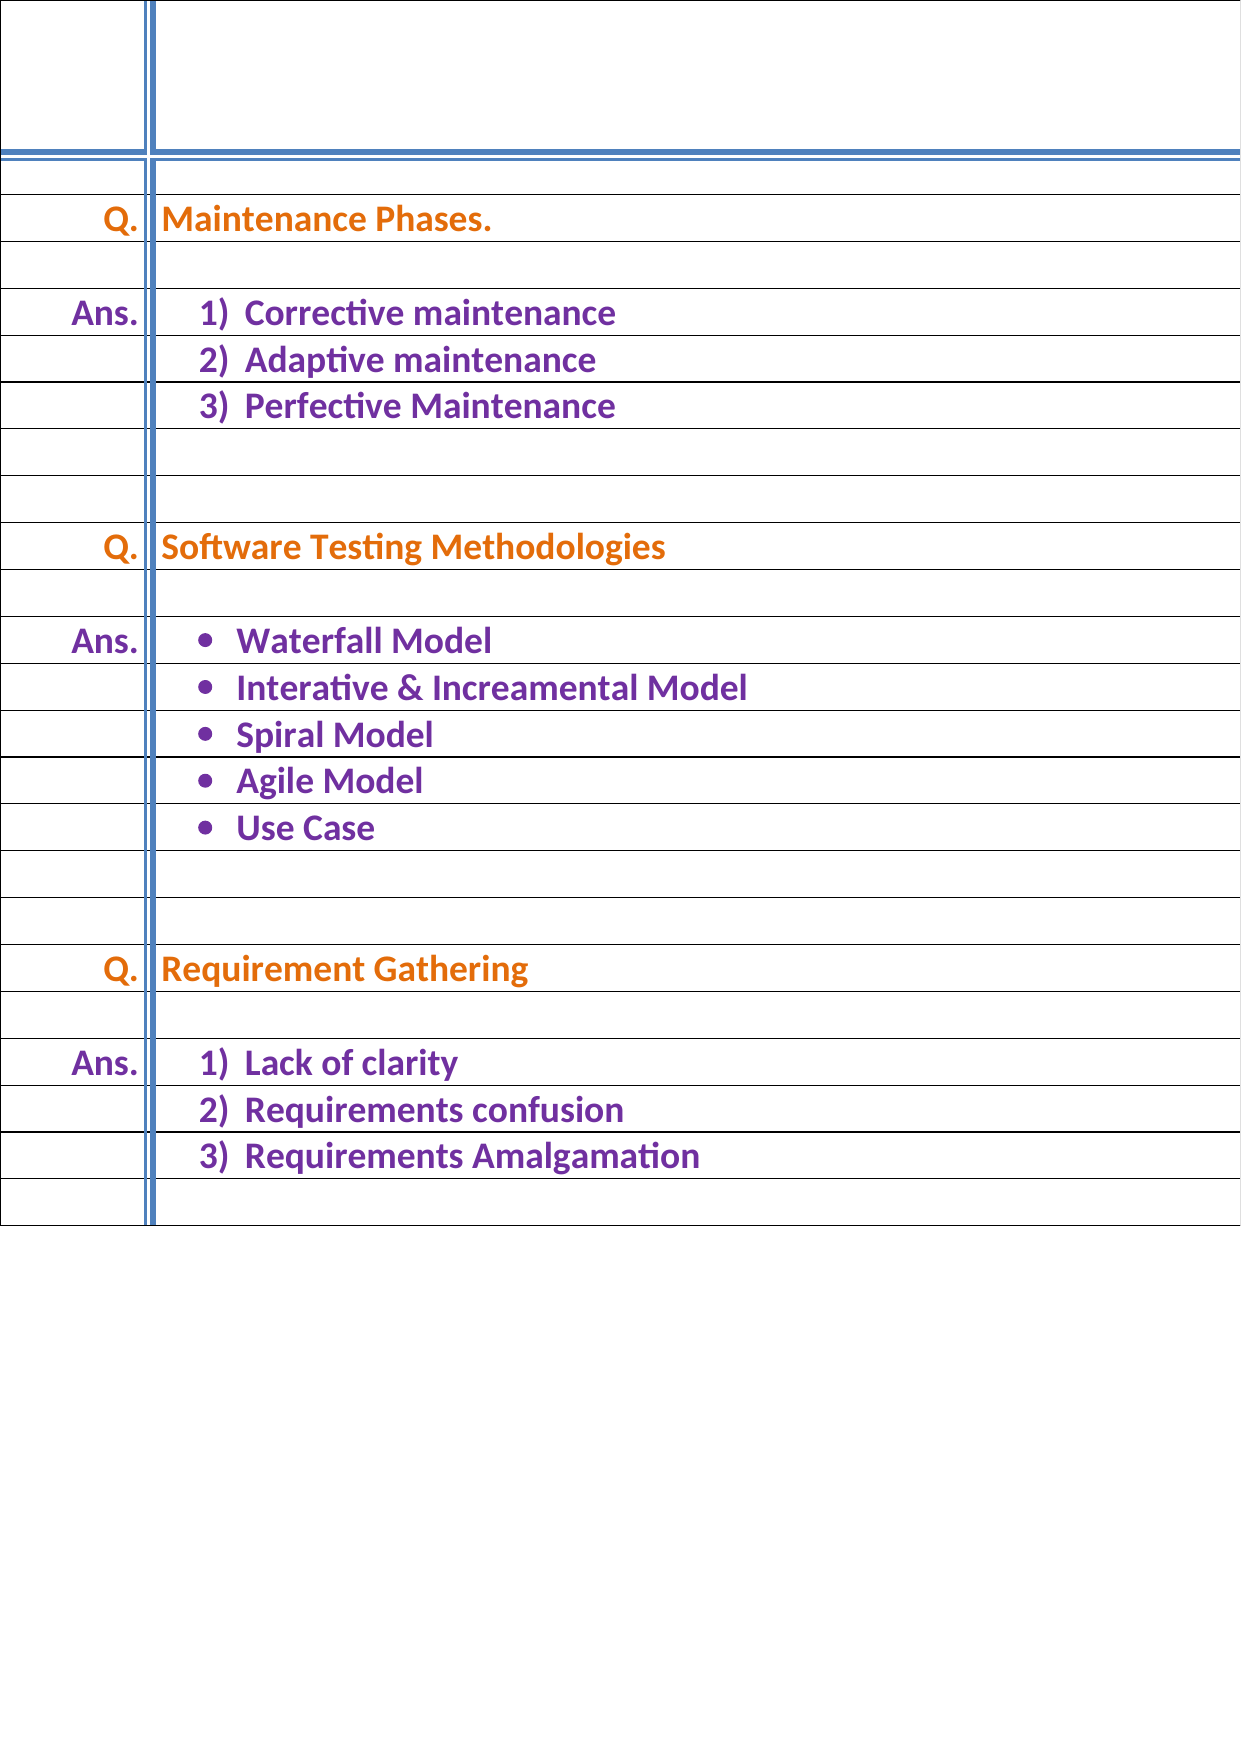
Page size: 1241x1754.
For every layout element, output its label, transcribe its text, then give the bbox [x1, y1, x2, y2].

table_cell [1, 711, 144, 756]
table_cell [156, 1179, 1240, 1225]
table_cell [156, 851, 1240, 897]
table_cell [156, 898, 1240, 944]
table_cell [1, 1086, 144, 1131]
table_cell [1, 149, 150, 194]
table_cell Requirements Amalgamation [156, 1133, 1240, 1178]
table_cell Software Testing Methodologies [156, 523, 1240, 569]
table_cell Ans. [1, 289, 144, 334]
table_cell [156, 570, 1240, 616]
table_cell Maintenance Phases. [156, 195, 1240, 241]
table_cell [1, 429, 144, 475]
table_cell Ans. [1, 617, 144, 663]
table_cell Perfective Maintenance [156, 383, 1240, 428]
table_cell [156, 992, 1240, 1038]
table_cell [1, 898, 144, 944]
table_cell Requirements confusion [156, 1086, 1240, 1131]
table_cell Use Case [156, 804, 1240, 850]
table_cell Requirement Gathering [156, 945, 1240, 991]
table_cell Lack of clarity [156, 1039, 1240, 1084]
table_header [1, 1, 144, 149]
table_cell Interative & Increamental Model [156, 664, 1240, 709]
table_cell Corrective maintenance [156, 289, 1240, 334]
table_cell Agile Model [156, 758, 1240, 803]
table_cell Q. [1, 195, 144, 241]
table_cell [156, 161, 1240, 194]
table_cell [156, 429, 1240, 475]
table_cell [1, 242, 144, 288]
table_cell [156, 242, 1240, 288]
table_cell [1, 664, 144, 709]
table_cell [1, 758, 144, 803]
table_cell [156, 476, 1240, 522]
table_cell [1, 804, 144, 850]
table_cell [1, 476, 144, 522]
table_cell Q. [1, 523, 144, 569]
table_cell Q. [1, 945, 144, 991]
table_cell Waterfall Model [156, 617, 1240, 663]
table_cell [1, 992, 144, 1038]
table_cell [1, 336, 144, 381]
table_cell Ans. [1, 1039, 144, 1084]
table_cell [1, 851, 144, 897]
table_header [156, 1, 1240, 149]
table_cell [1, 570, 144, 616]
table_cell [1, 383, 144, 428]
table_cell Adaptive maintenance [156, 336, 1240, 381]
table_cell Spiral Model [156, 711, 1240, 756]
table_cell [1, 1179, 144, 1225]
table_cell [1, 1133, 144, 1178]
